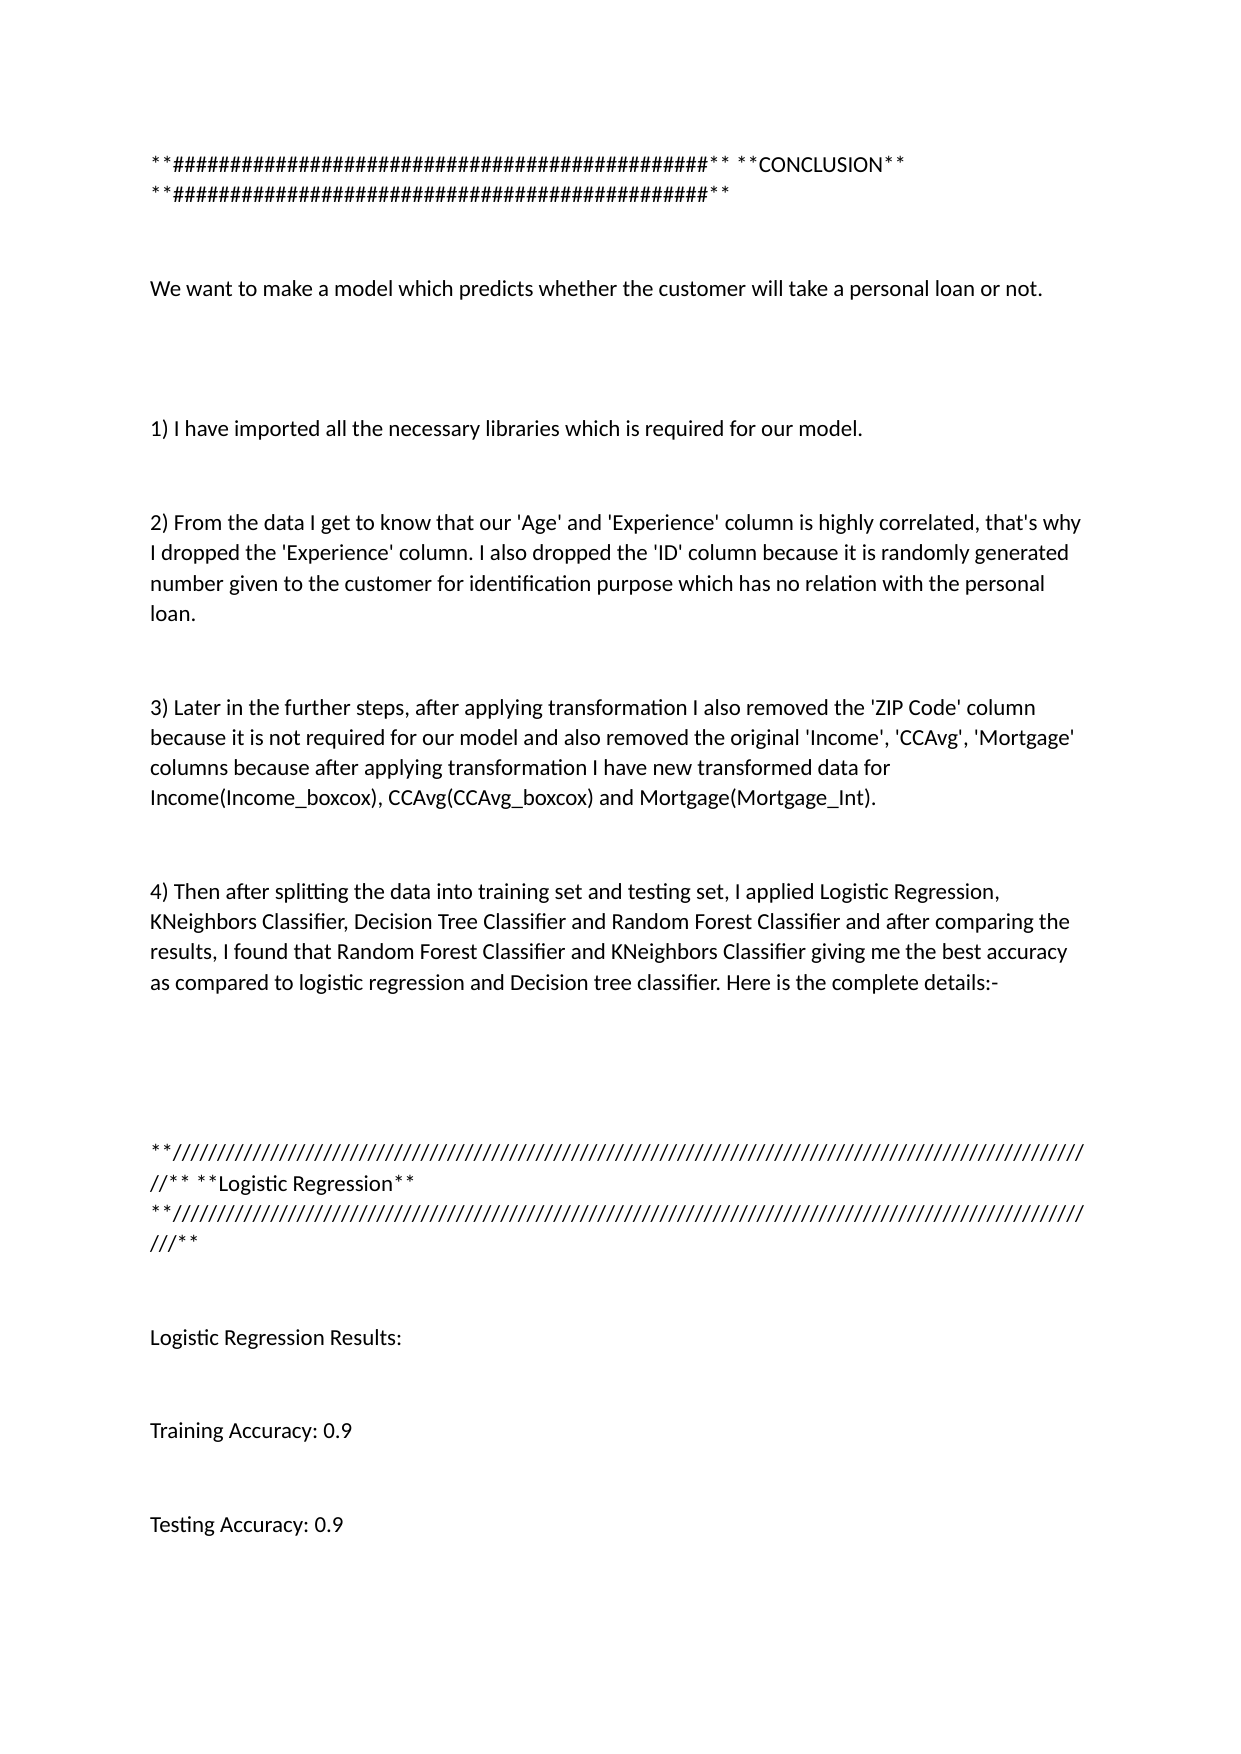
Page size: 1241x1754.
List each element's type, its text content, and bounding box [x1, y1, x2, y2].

text **###############################################** **CONCLUSION** **###############################################** [150, 150, 1090, 208]
text 2) From the data I get to know that our 'Age' and 'Experience' column is highly correlated, that's why I dropped the 'Experience' column. I also dropped the 'ID' column because it is randomly generated number given to the customer for identification purpose which has no relation with the personal loan. [150, 508, 1090, 627]
text Logistic Regression Results: [150, 1323, 1090, 1351]
text **/////////////////////////////////////////////////////////////////////////////////////////////////////////** **Logistic Regression** **//////////////////////////////////////////////////////////////////////////////////////////////////////////** [150, 1108, 1090, 1257]
text Training Accuracy: 0.9 [150, 1417, 1090, 1445]
text Testing Accuracy: 0.9 [150, 1510, 1090, 1538]
text 3) Later in the further steps, after applying transformation I also removed the 'ZIP Code' column because it is not required for our model and also removed the original 'Income', 'CCAvg', 'Mortgage' columns because after applying transformation I have new transformed data for Income(Income_boxcox), CCAvg(CCAvg_boxcox) and Mortgage(Mortgage_Int). [150, 693, 1090, 811]
text 1) I have imported all the necessary libraries which is required for our model. [150, 414, 1090, 443]
text We want to make a model which predicts whether the customer will take a personal loan or not. [150, 274, 1090, 302]
text 4) Then after splitting the data into training set and testing set, I applied Logistic Regression, KNeighbors Classifier, Decision Tree Classifier and Random Forest Classifier and after comparing the results, I found that Random Forest Classifier and KNeighbors Classifier giving me the best accuracy as compared to logistic regression and Decision tree classifier. Here is the complete details:- [150, 877, 1090, 996]
